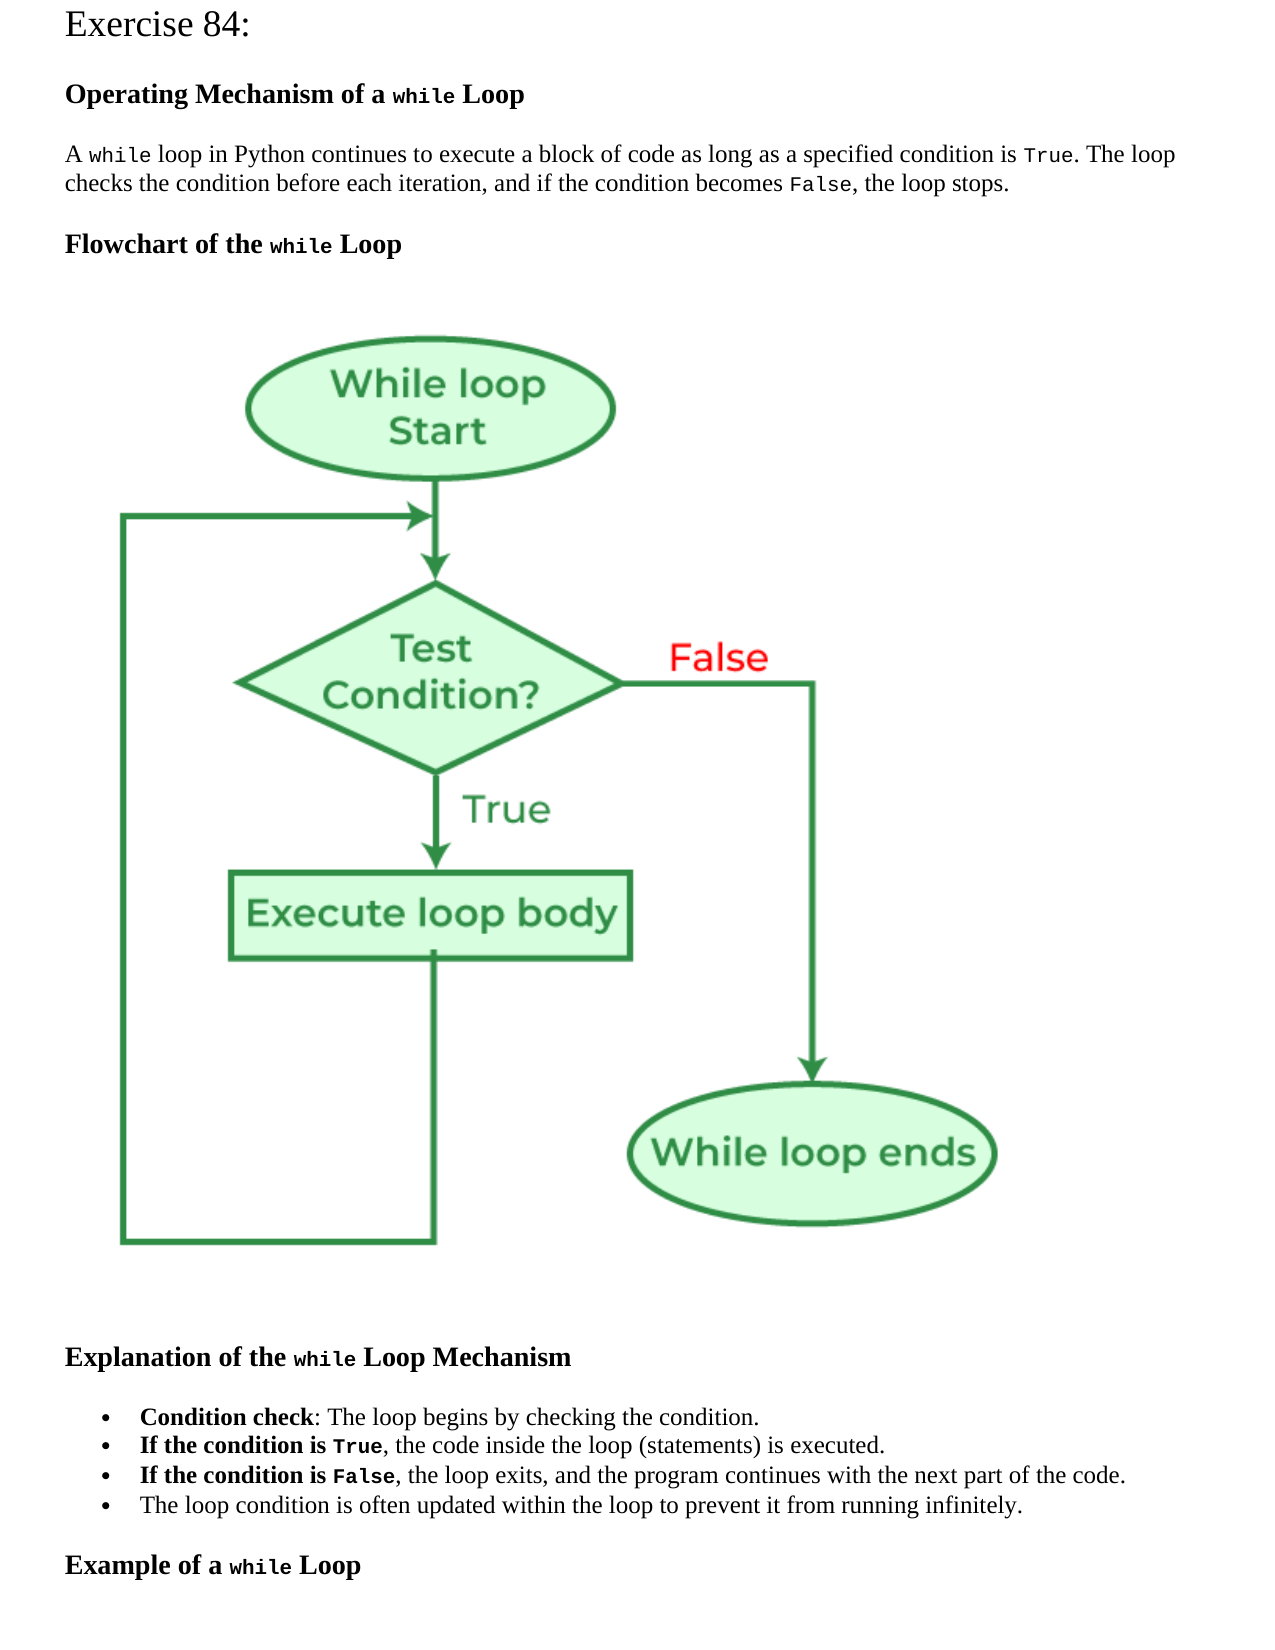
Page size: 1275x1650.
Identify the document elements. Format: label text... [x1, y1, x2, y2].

picture [64, 289, 1012, 1311]
text Operating Mechanism of a while Loop [64, 77, 1221, 110]
text Example of a while Loop [64, 1548, 1221, 1580]
text Flowchart of the while Loop [64, 227, 1221, 260]
list If the condition is False, the loop exits, and the program continues with the next part of the code. [102, 1460, 1221, 1490]
text A while loop in Python continues to execute a block of code as long as a specified condition is True. The loop checks the condition before each iteration, and if the condition becomes False, the loop stops. [64, 139, 1221, 198]
text Explanation of the while Loop Mechanism [64, 1340, 1221, 1373]
text Exercise 84: [64, 1, 1221, 44]
list Condition check: The loop begins by checking the condition. [102, 1402, 1221, 1431]
list If the condition is True, the code inside the loop (statements) is executed. [102, 1431, 1221, 1460]
list The loop condition is often updated within the loop to prevent it from running infinitely. [102, 1490, 1221, 1518]
